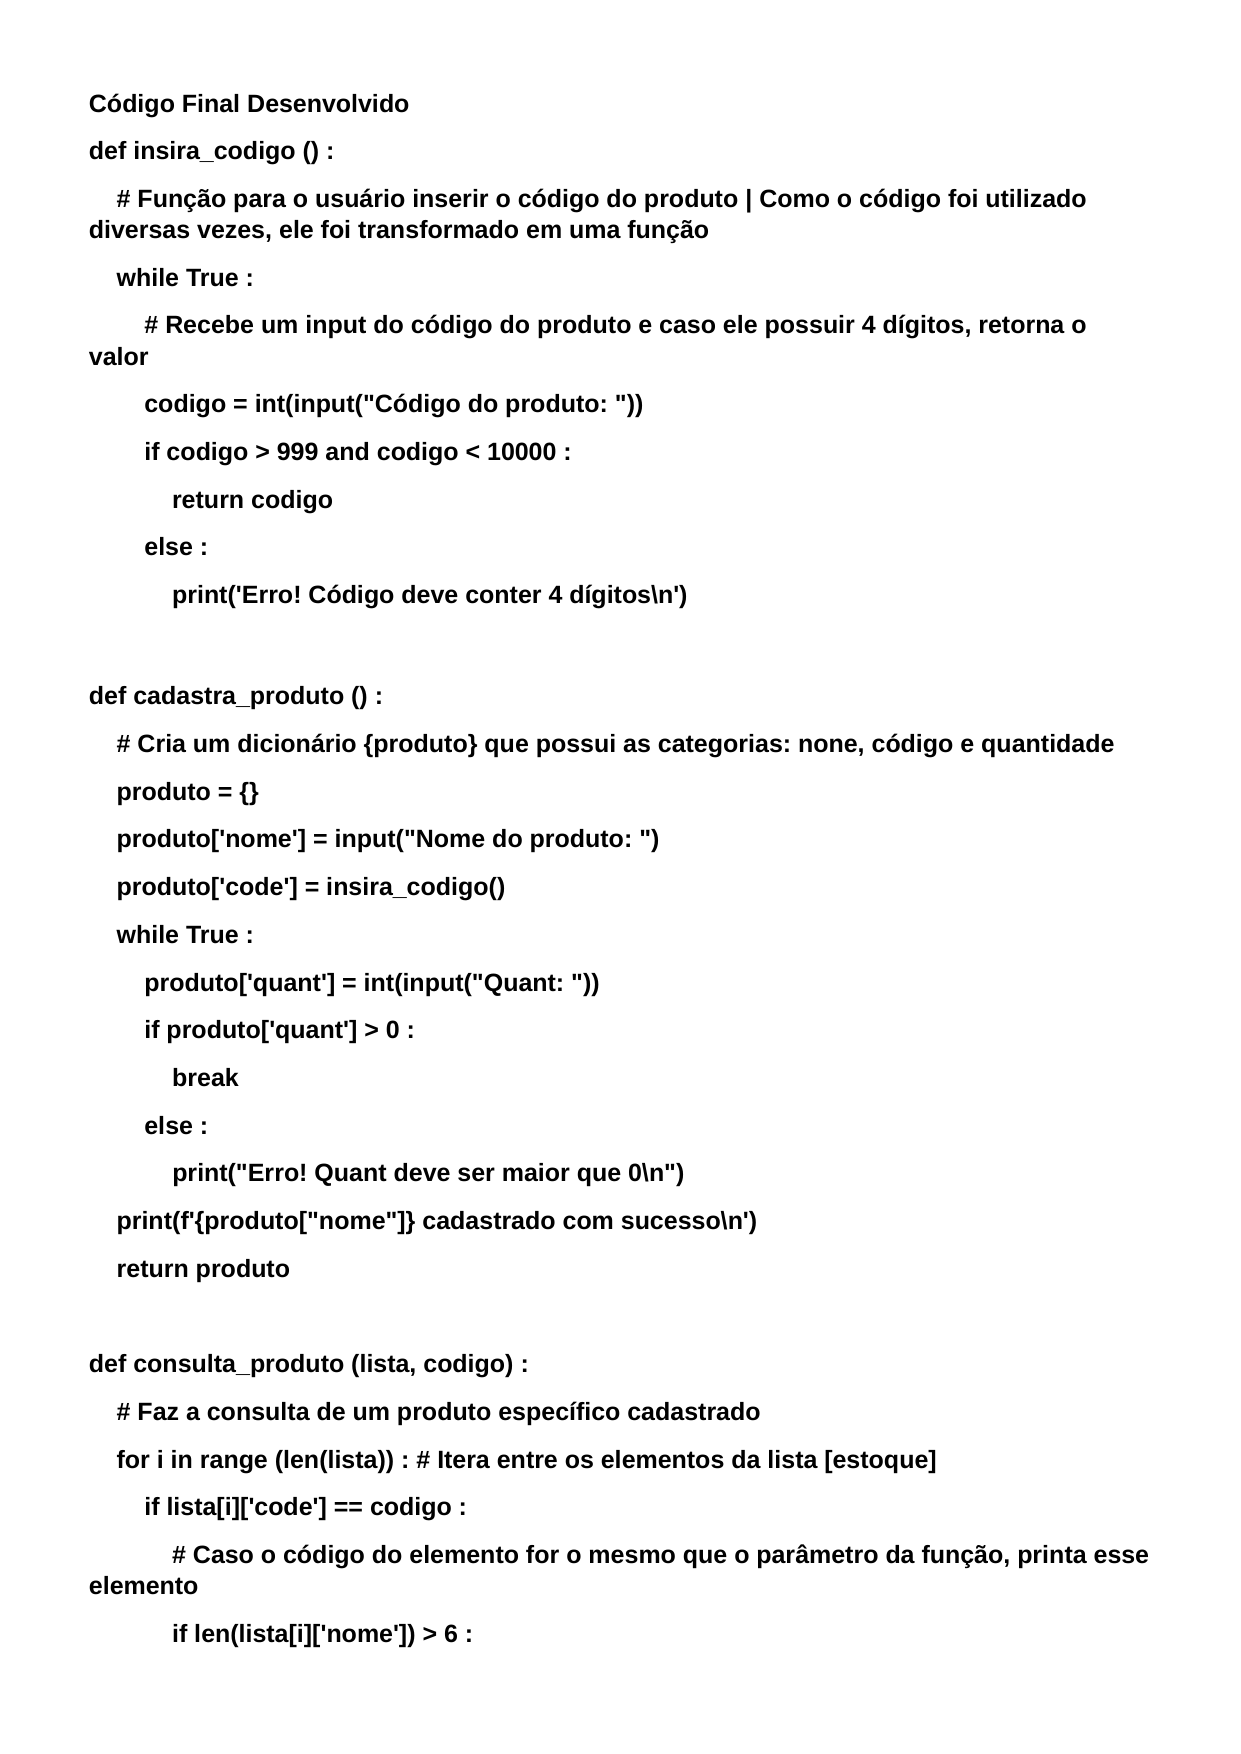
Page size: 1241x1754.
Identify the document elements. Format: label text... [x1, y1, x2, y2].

text Código Final Desenvolvido [89, 89, 1152, 117]
text produto['nome'] = input("Nome do produto: ") [89, 824, 1152, 853]
text produto['quant'] = int(input("Quant: ")) [89, 967, 1152, 996]
text return produto [89, 1254, 1152, 1282]
text print(f'{produto["nome"]} cadastrado com sucesso\n') [89, 1206, 1152, 1235]
text # Caso o código do elemento for o mesmo que o parâmetro da função, printa esse elemento [89, 1540, 1152, 1600]
text else : [89, 532, 1152, 561]
text produto['code'] = insira_codigo() [89, 872, 1152, 901]
text if lista[i]['code'] == codigo : [89, 1492, 1152, 1521]
text def consulta_produto (lista, codigo) : [89, 1349, 1152, 1378]
text # Cria um dicionário {produto} que possui as categorias: none, código e quantidade [89, 729, 1152, 758]
text def insira_codigo () : [89, 136, 1152, 165]
text return codigo [89, 485, 1152, 513]
text while True : [89, 263, 1152, 292]
text break [89, 1063, 1152, 1092]
text # Função para o usuário inserir o código do produto | Como o código foi utilizado diversas vezes, ele foi transformado em uma função [89, 184, 1152, 244]
text codigo = int(input("Código do produto: ")) [89, 389, 1152, 418]
text for i in range (len(lista)) : # Itera entre os elementos da lista [estoque] [89, 1444, 1152, 1473]
text if len(lista[i]['nome']) > 6 : [89, 1619, 1152, 1647]
text if codigo > 999 and codigo < 10000 : [89, 437, 1152, 466]
text def cadastra_produto () : [89, 681, 1152, 710]
text else : [89, 1111, 1152, 1139]
text if produto['quant'] > 0 : [89, 1015, 1152, 1044]
text print('Erro! Código deve conter 4 dígitos\n') [89, 580, 1152, 609]
text print("Erro! Quant deve ser maior que 0\n") [89, 1158, 1152, 1187]
text # Recebe um input do código do produto e caso ele possuir 4 dígitos, retorna o valor [89, 311, 1152, 370]
text produto = {} [89, 777, 1152, 805]
text # Faz a consulta de um produto específico cadastrado [89, 1397, 1152, 1426]
text while True : [89, 920, 1152, 948]
